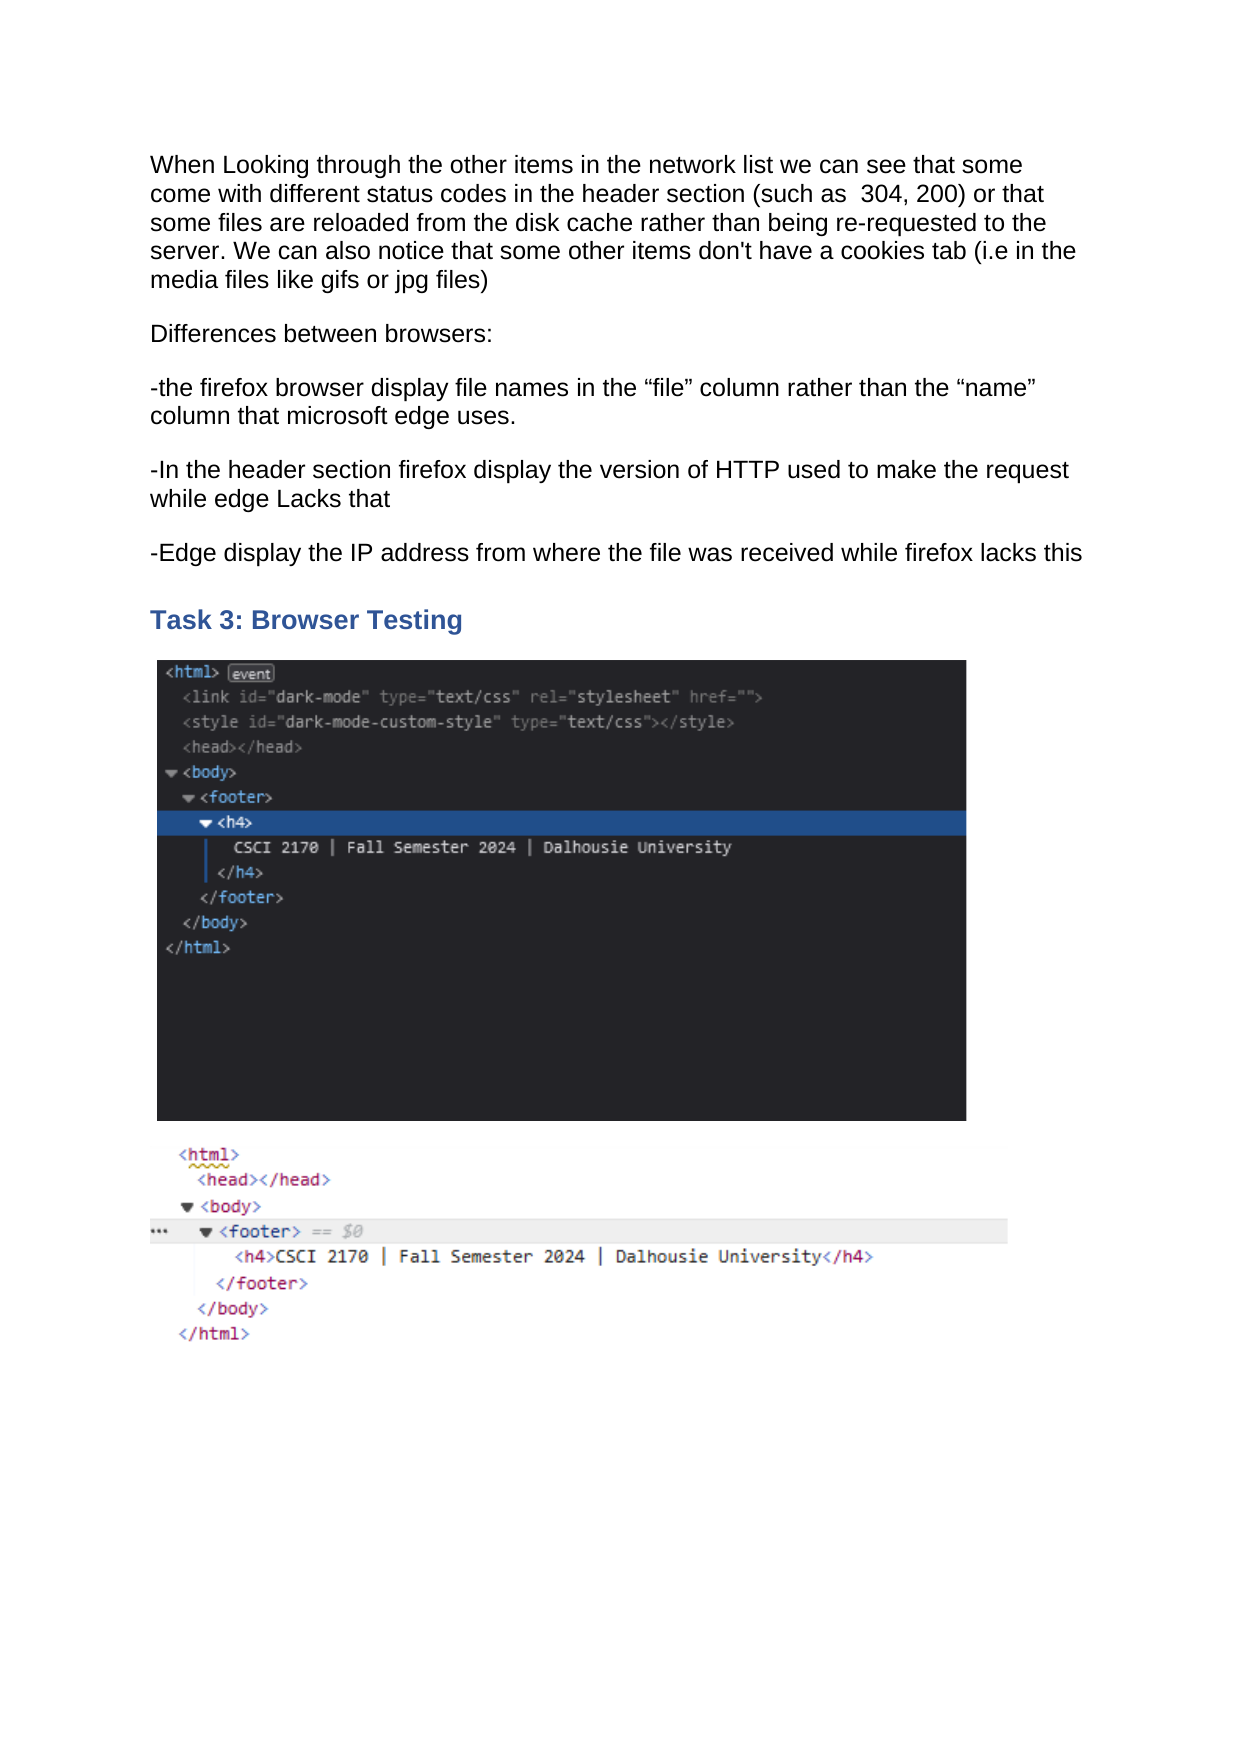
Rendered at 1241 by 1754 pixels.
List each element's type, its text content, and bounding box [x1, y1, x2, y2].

picture [157, 660, 967, 1121]
subtitle Task 3: Browser Testing [150, 604, 1090, 635]
text Differences between browsers: [150, 319, 1090, 347]
picture [150, 1146, 1008, 1453]
text -Edge display the IP address from where the file was received while firefox lacks this [150, 537, 1090, 566]
text When Looking through the other items in the network list we can see that some come with different status codes in the header section (such as 304, 200) or that some files are reloaded from the disk cache rather than being re-requested to the server. We can also notice that some other items don't have a cookies tab (i.e in the media files like gifs or jpg files) [150, 150, 1090, 294]
text -the firefox browser display file names in the “file” column rather than the “name” column that microsoft edge uses. [150, 372, 1090, 430]
text -In the header section firefox display the version of HTTP used to make the request while edge Lacks that [150, 455, 1090, 512]
